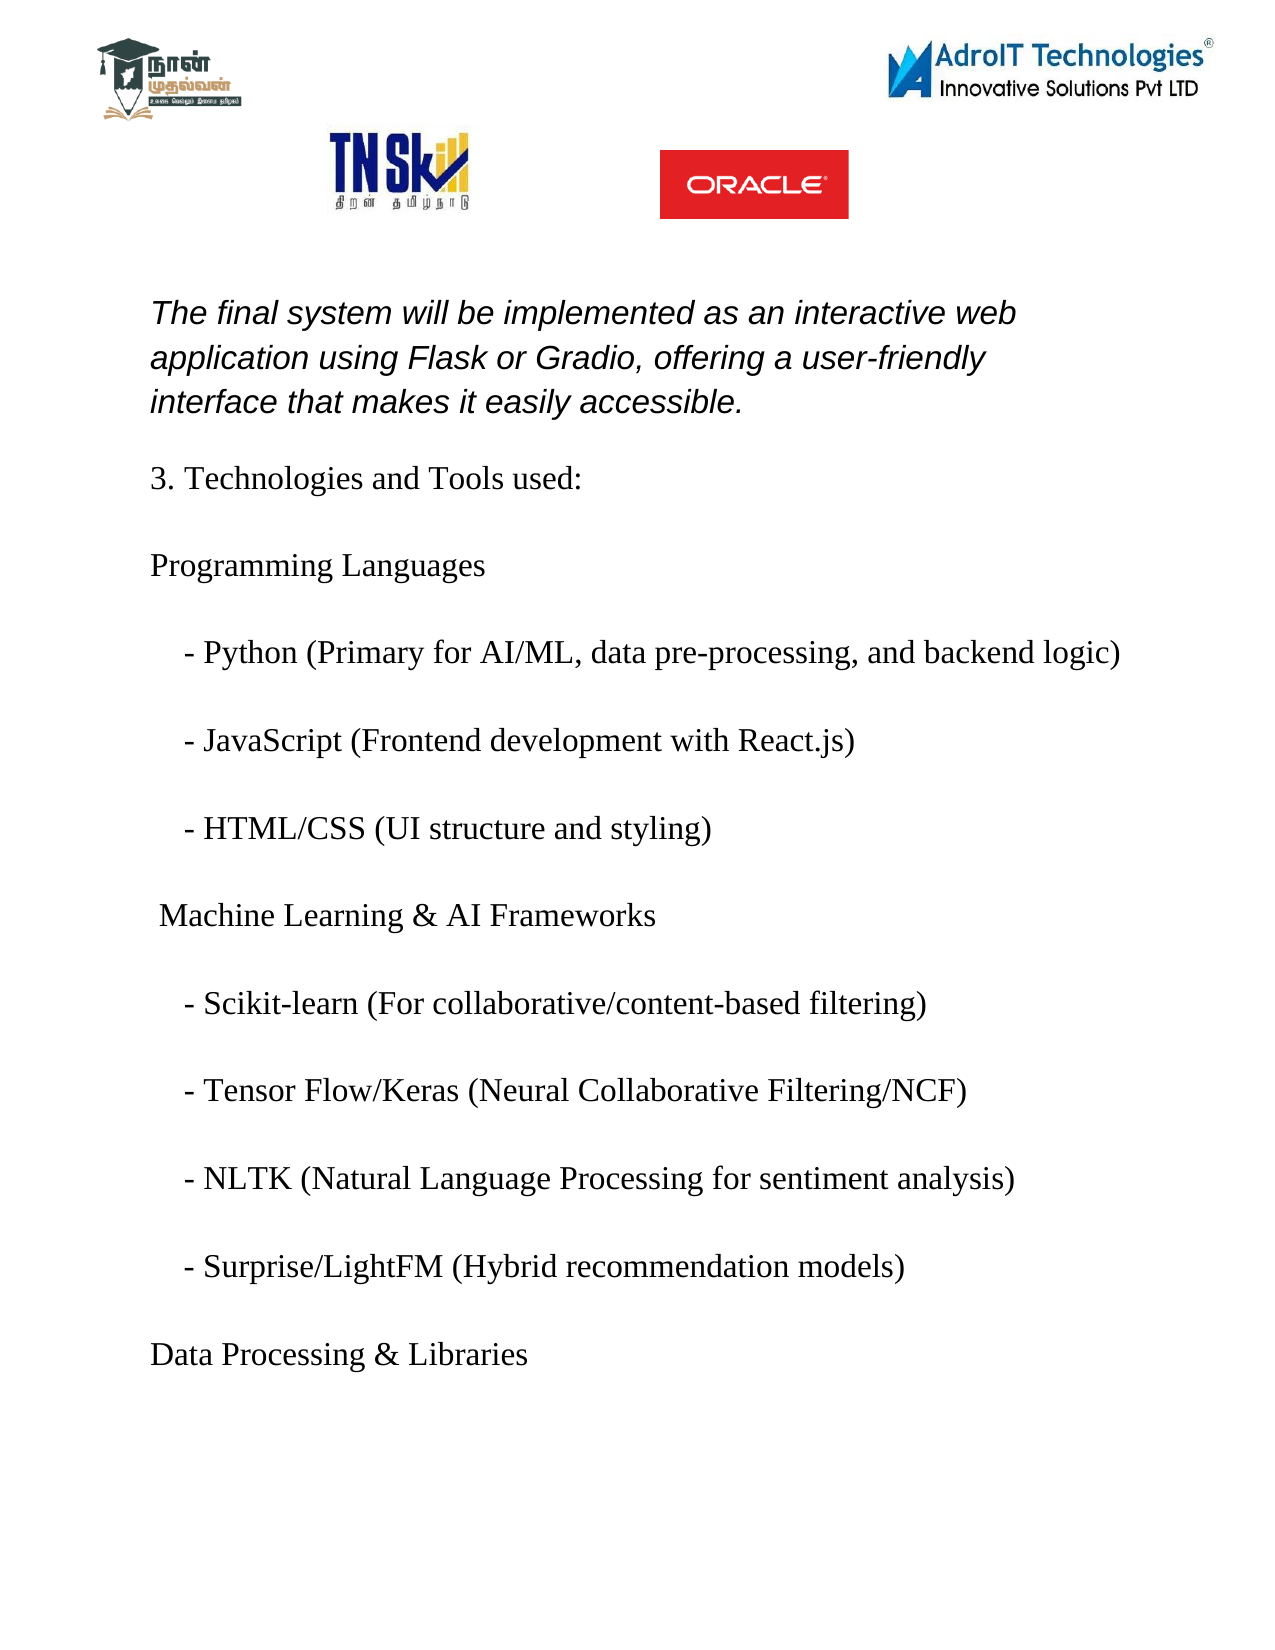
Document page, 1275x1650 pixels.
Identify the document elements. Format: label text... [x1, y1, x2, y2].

list Technologies and Tools used: [150, 458, 1200, 496]
picture [97, 37, 242, 122]
list Surprise/LightFM (Hybrid recommendation models) Data Processing & Libraries [150, 1246, 957, 1372]
text The final system will be implemented as an interactive web application using Flask or Gradio, offering a user-friendly interface that makes it easily accessible. [150, 293, 1121, 421]
list Tensor Flow/Keras (Neural Collaborative Filtering/NCF) [183, 1071, 1200, 1109]
picture [326, 123, 478, 219]
list Python (Primary for AI/ML, data pre-processing, and backend logic) [183, 633, 1200, 671]
list NLTK (Natural Language Processing for sentiment analysis) [183, 1158, 1200, 1197]
list Scikit-learn (For collaborative/content-based filtering) [183, 983, 1200, 1022]
list JavaScript (Frontend development with React.js) [183, 721, 1200, 759]
text Programming Languages [150, 545, 1200, 583]
picture [886, 34, 1216, 104]
picture [659, 150, 849, 219]
list HTML/CSS (UI structure and styling) Machine Learning & AI Frameworks [158, 808, 751, 934]
